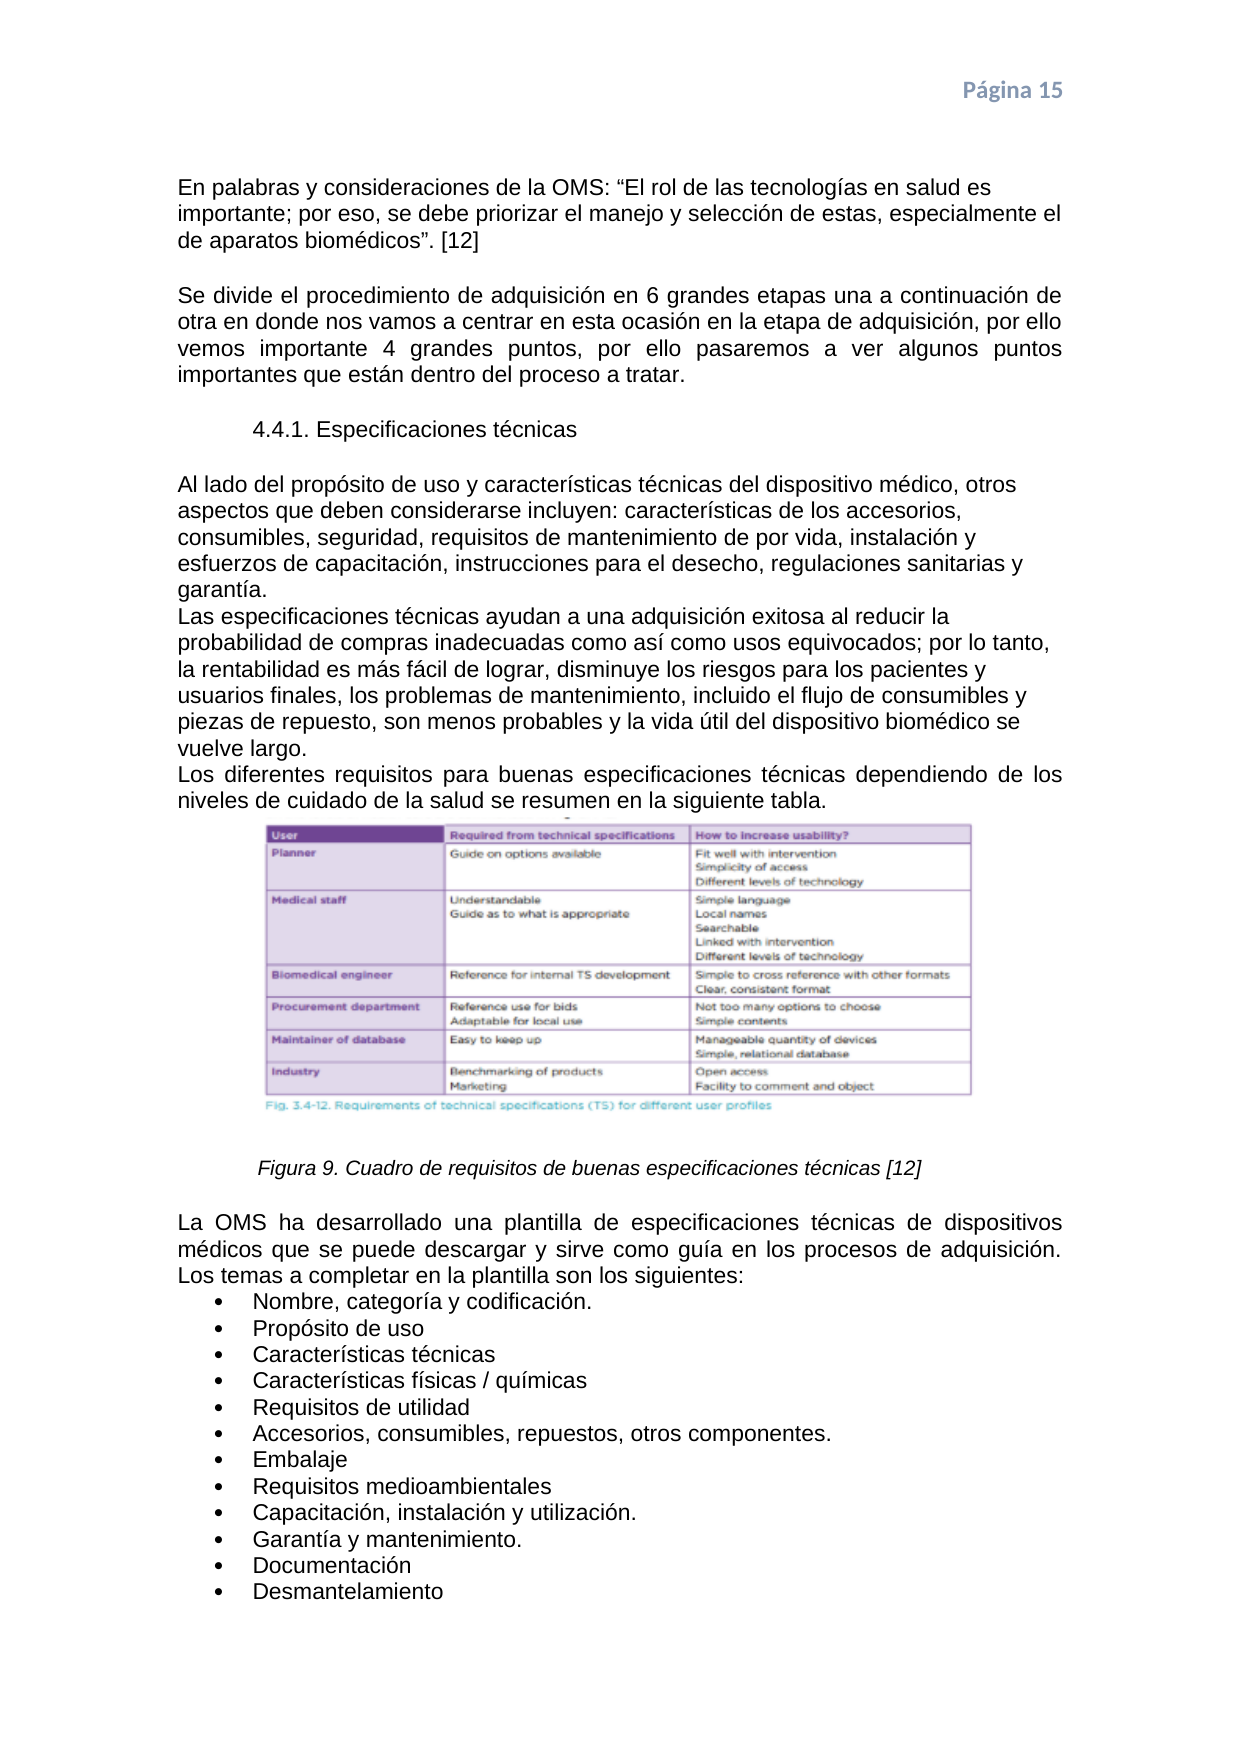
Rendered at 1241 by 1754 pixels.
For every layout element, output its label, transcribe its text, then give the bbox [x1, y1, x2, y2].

picture [257, 817, 983, 1119]
text Los diferentes requisitos para buenas especificaciones técnicas dependiendo de los niveles de cuidado de la salud se resumen en la siguiente tabla. [177, 761, 1063, 814]
text La OMS ha desarrollado una plantilla de especificaciones técnicas de dispositivos médicos que se puede descargar y sirve como guía en los procesos de adquisición. Los temas a completar en la plantilla son los siguientes: [177, 1209, 1063, 1288]
list Requisitos medioambientales [215, 1473, 1063, 1499]
text Al lado del propósito de uso y características técnicas del dispositivo médico, otros aspectos que deben considerarse incluyen: características de los accesorios, consumibles, seguridad, requisitos de mantenimiento de por vida, instalación y esfuerzos de capacitación, instrucciones para el desecho, regulaciones sanitarias y garantía. [177, 471, 1063, 603]
list Características técnicas [215, 1341, 1063, 1367]
list Propósito de uso [215, 1315, 1063, 1341]
text Las especificaciones técnicas ayudan a una adquisición exitosa al reducir la probabilidad de compras inadecuadas como así como usos equivocados; por lo tanto, la rentabilidad es más fácil de lograr, disminuye los riesgos para los pacientes y usuarios finales, los problemas de mantenimiento, incluido el flujo de consumibles y piezas de repuesto, son menos probables y la vida útil del dispositivo biomédico se vuelve largo. [177, 603, 1063, 761]
text Figura 9. Cuadro de requisitos de buenas especificaciones técnicas [12] [177, 1154, 1063, 1181]
text 4.4.1. Especificaciones técnicas [177, 416, 1063, 442]
list Características físicas / químicas [215, 1367, 1063, 1394]
text En palabras y consideraciones de la OMS: “El rol de las tecnologías en salud es importante; por eso, se debe priorizar el manejo y selección de estas, especialmente el de aparatos biomédicos”. [12] [177, 174, 1063, 253]
list Desmantelamiento [215, 1578, 1063, 1604]
list Nombre, categoría y codificación. [215, 1288, 1063, 1315]
list Documentación [215, 1552, 1063, 1578]
list Embalaje [215, 1446, 1063, 1473]
list Capacitación, instalación y utilización. [215, 1499, 1063, 1526]
list Garantía y mantenimiento. [215, 1526, 1063, 1552]
list Accesorios, consumibles, repuestos, otros componentes. [215, 1420, 1063, 1446]
text Se divide el procedimiento de adquisición en 6 grandes etapas una a continuación de otra en donde nos vamos a centrar en esta ocasión en la etapa de adquisición, por ello vemos importante 4 grandes puntos, por ello pasaremos a ver algunos puntos importantes que están dentro del proceso a tratar. [177, 282, 1063, 387]
list Requisitos de utilidad [215, 1394, 1063, 1420]
